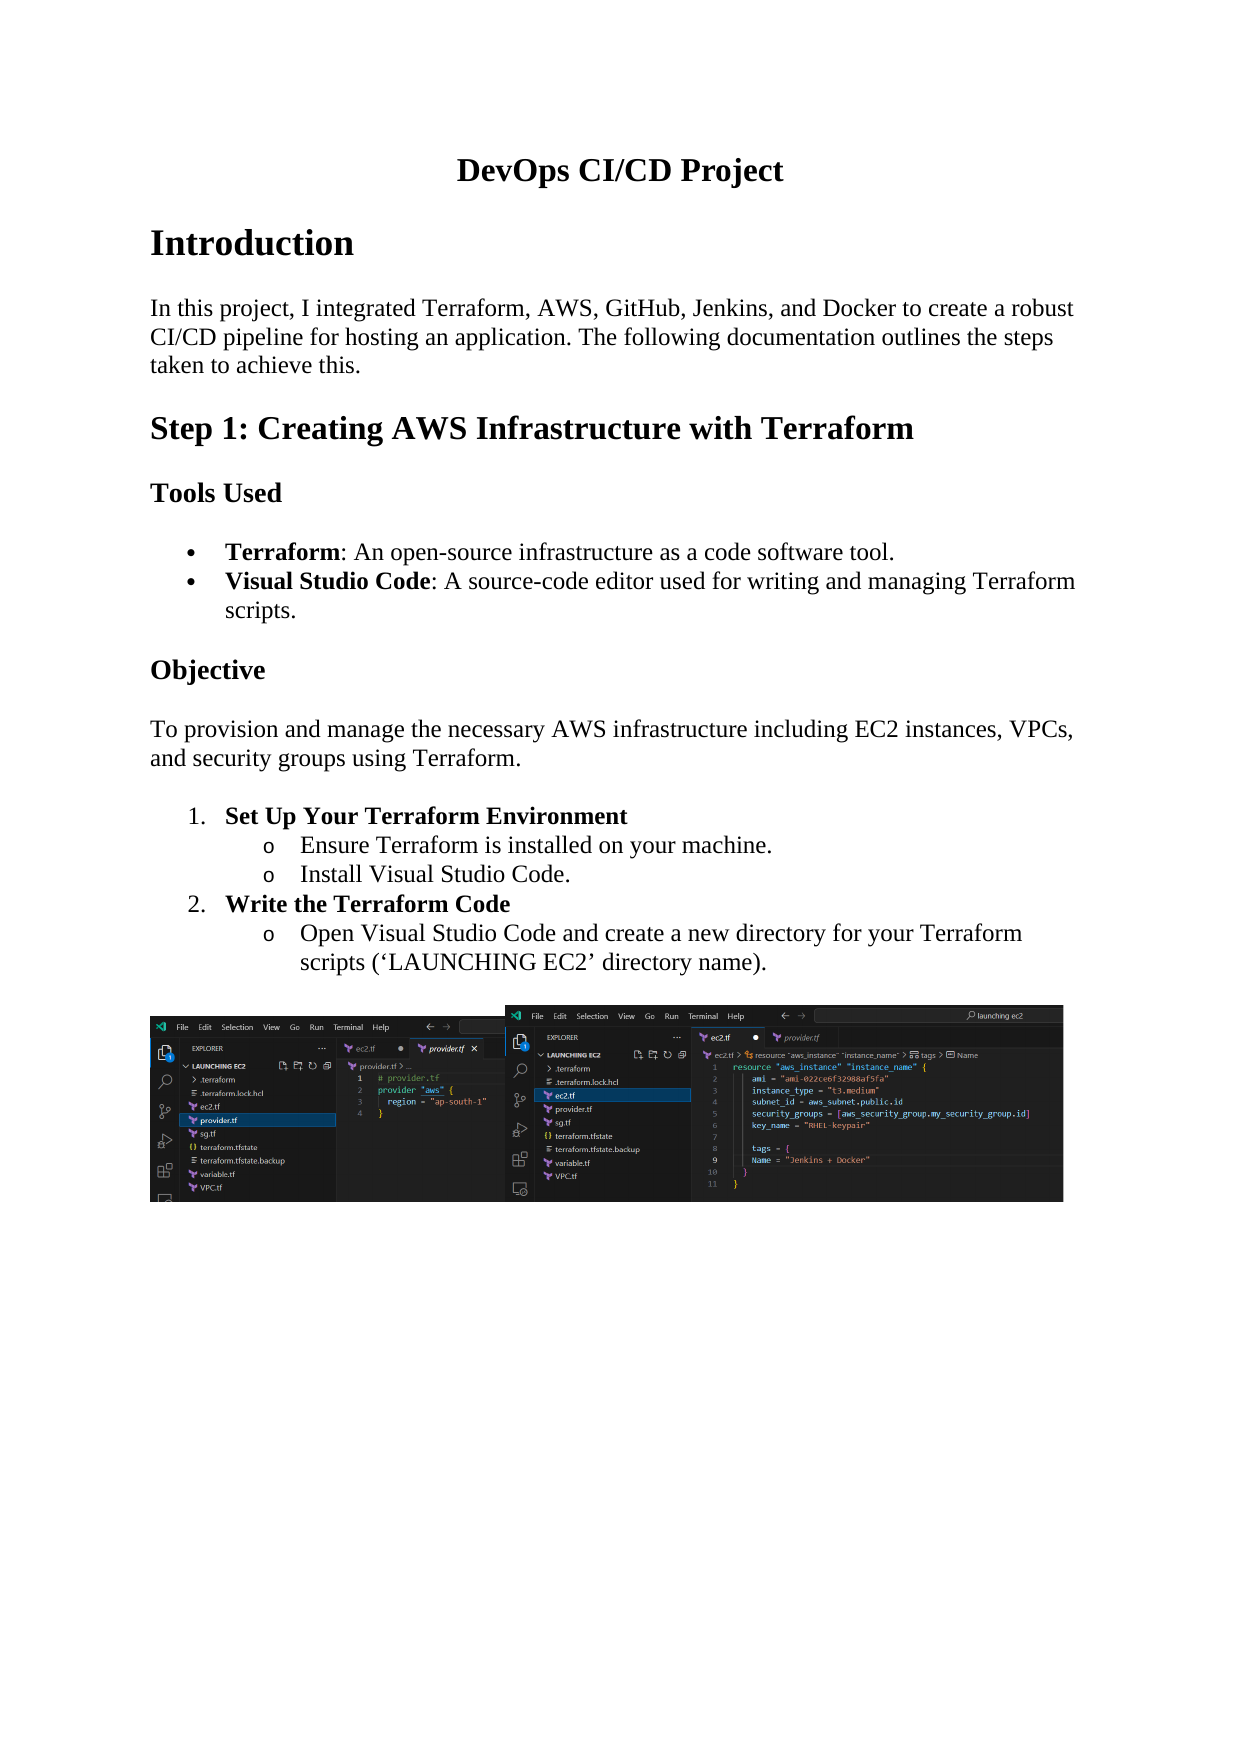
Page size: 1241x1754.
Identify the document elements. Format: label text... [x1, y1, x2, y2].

text Tools Used [150, 476, 1090, 508]
text To provision and manage the necessary AWS infrastructure including EC2 instances, VPCs, and security groups using Terraform. [150, 714, 1090, 772]
list Visual Studio Code: A source-code editor used for writing and managing Terraform scripts. [187, 566, 1090, 623]
text Step 1: Creating AWS Infrastructure with Terraform [150, 408, 1090, 447]
text Objective [150, 653, 1090, 685]
list Install Visual Studio Code. [262, 859, 1090, 889]
list Open Visual Studio Code and create a new directory for your Terraform scripts (‘LAUNCHING EC2’ directory name). [262, 918, 1090, 976]
list Ensure Terraform is installed on your machine. [262, 830, 1090, 859]
text In this project, I integrated Terraform, AWS, GitHub, Jenkins, and Docker to create a robust CI/CD pipeline for hosting an application. The following documentation outlines the steps taken to achieve this. [150, 293, 1090, 379]
text DevOps CI/CD Project [150, 150, 1090, 188]
picture [150, 1005, 1064, 1202]
text Introduction [150, 221, 1090, 264]
list Write the Terraform Code [187, 889, 1090, 918]
list Terraform: An open-source infrastructure as a code software tool. [187, 537, 1090, 566]
list Set Up Your Terraform Environment [187, 801, 1090, 830]
